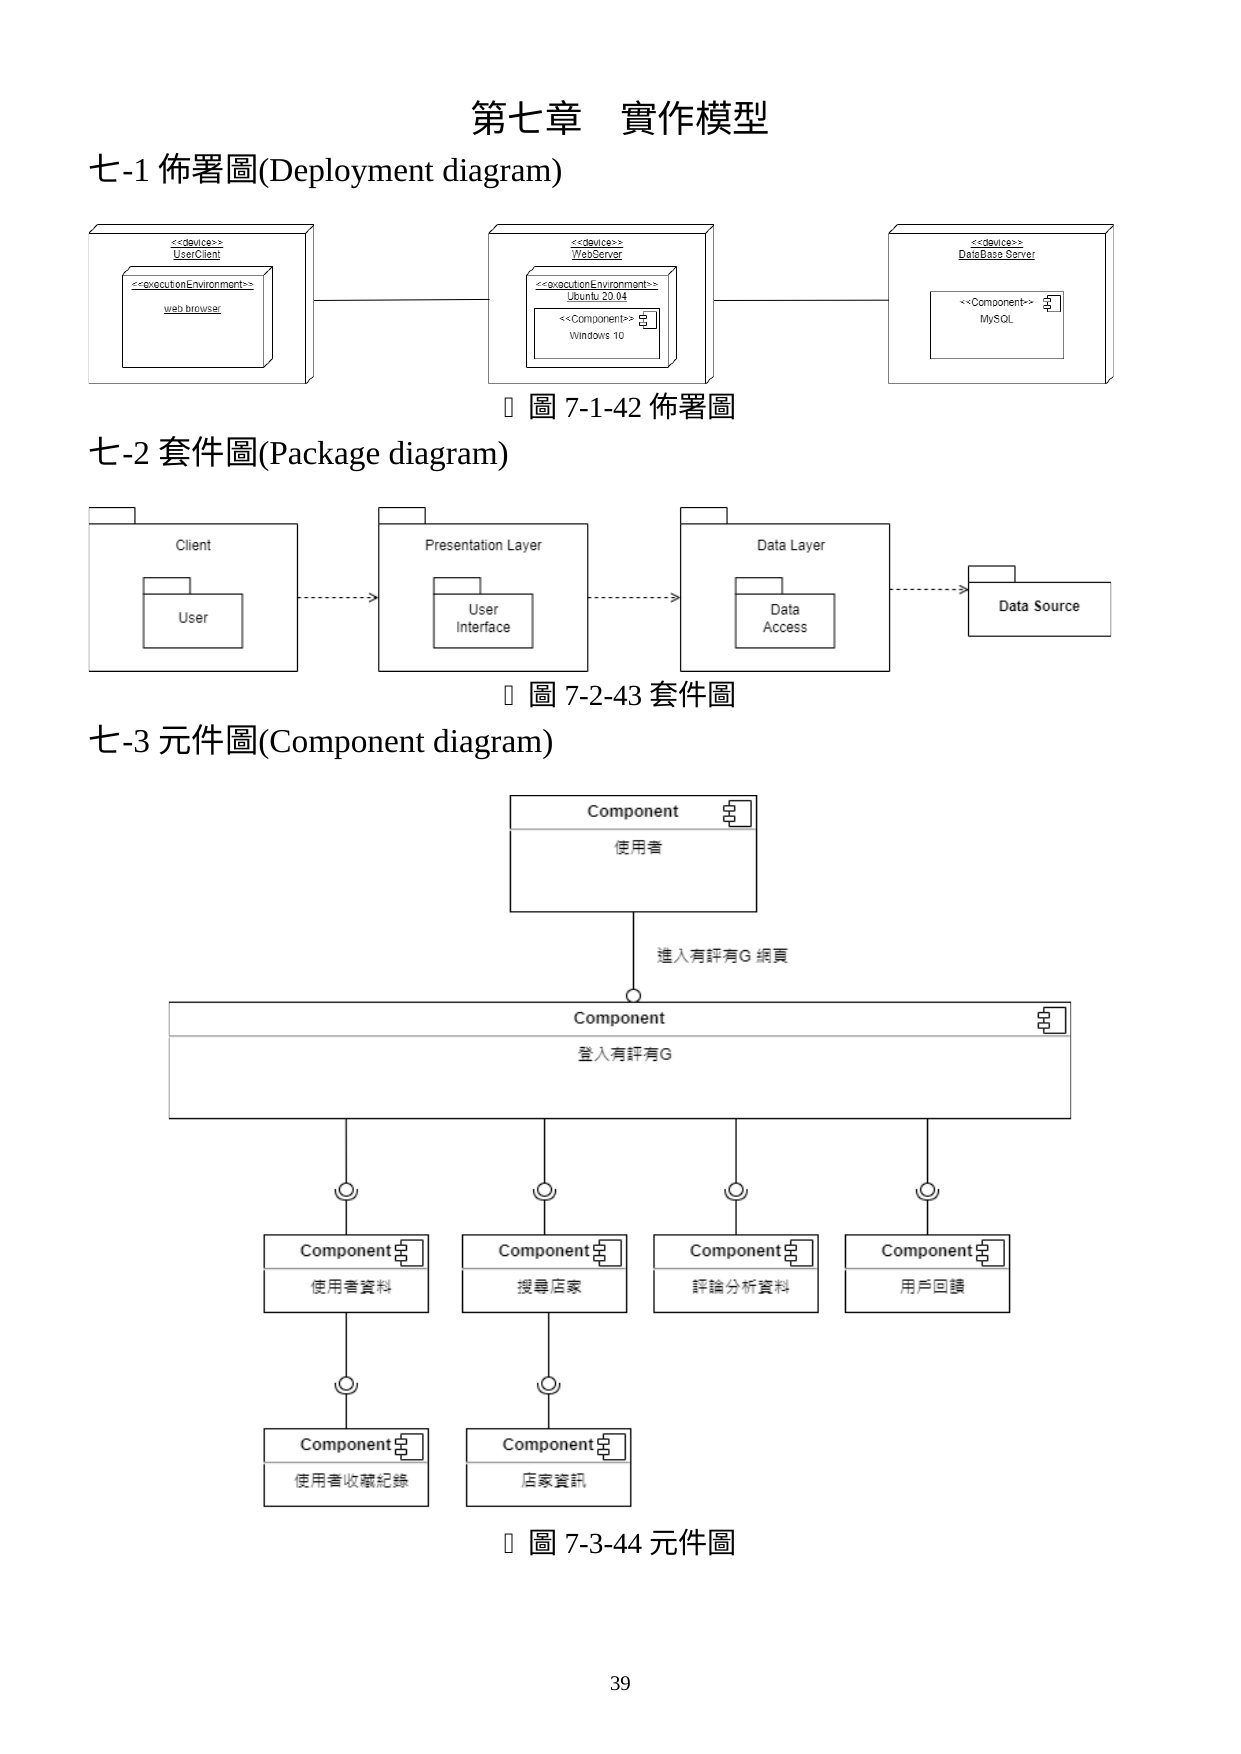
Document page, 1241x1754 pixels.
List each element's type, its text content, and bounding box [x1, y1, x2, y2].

picture [168, 795, 1072, 1520]
subtitle 元件圖(Component diagram) [89, 713, 1152, 762]
subtitle 佈署圖(Deployment diagram) [89, 143, 1152, 191]
picture [88, 224, 1114, 384]
subtitle 實作模型 [89, 89, 1152, 143]
subtitle 套件圖(Package diagram) [89, 426, 1152, 474]
picture [88, 507, 1112, 672]
